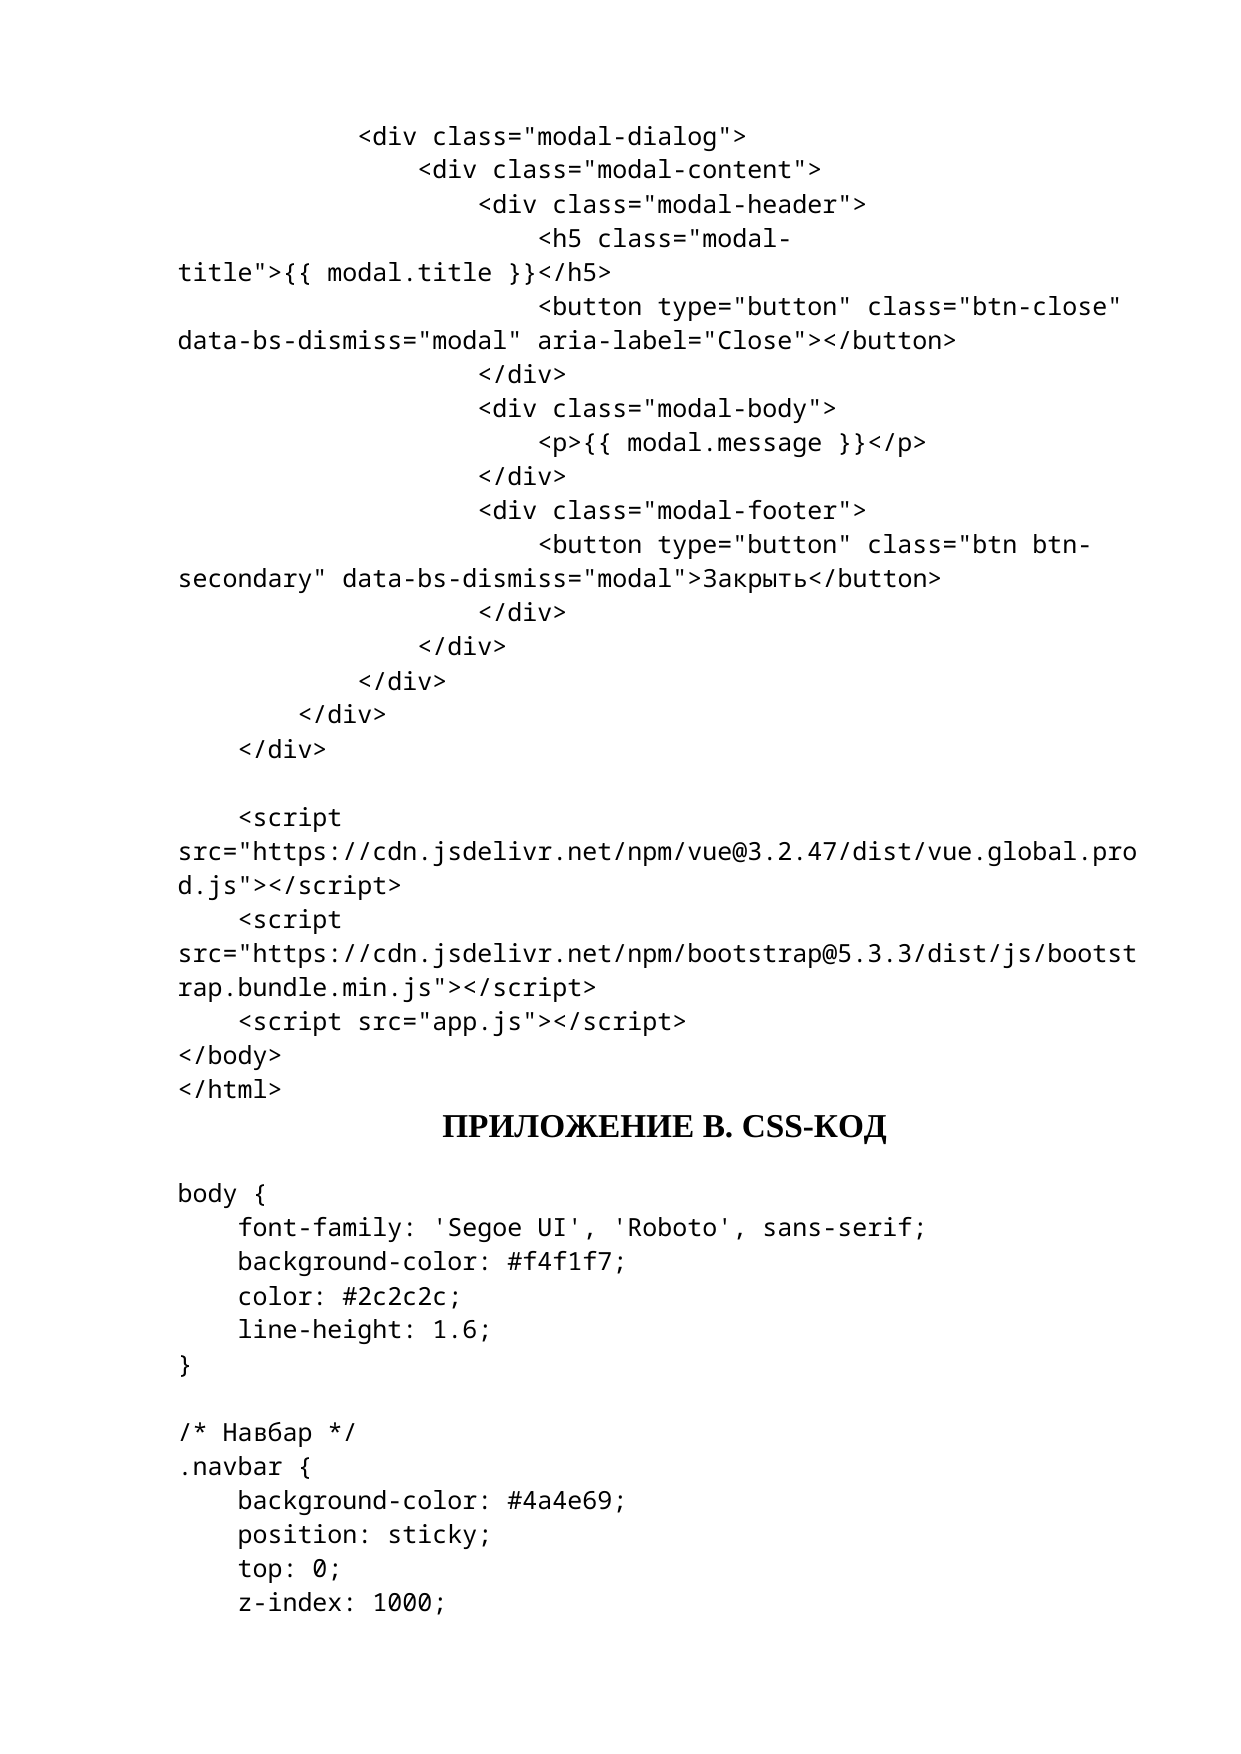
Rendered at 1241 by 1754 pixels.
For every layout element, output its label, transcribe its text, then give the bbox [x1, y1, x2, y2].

text </body> [177, 1038, 1152, 1072]
text background-color: #4a4e69; [177, 1482, 1152, 1517]
text .navbar { [177, 1448, 1152, 1482]
text font-family: 'Segoe UI', 'Roboto', sans-serif; [177, 1210, 1152, 1244]
text color: #2c2c2c; [177, 1278, 1152, 1312]
text </div> [177, 459, 1152, 493]
text z-index: 1000; [177, 1585, 1152, 1619]
text <div class="modal-footer"> [177, 493, 1152, 527]
text /* Навбар */ [177, 1414, 1152, 1448]
text </div> [177, 663, 1152, 697]
text <div class="modal-body"> [177, 391, 1152, 425]
text position: sticky; [177, 1517, 1152, 1551]
text </div> [177, 697, 1152, 731]
text </div> [177, 357, 1152, 391]
text <h5 class="modal-title">{{ modal.title }}</h5> [177, 220, 1152, 288]
text </html> [177, 1072, 1152, 1106]
text <p>{{ modal.message }}</p> [177, 425, 1152, 459]
text } [177, 1346, 1152, 1380]
text </div> [177, 629, 1152, 663]
text <script src="app.js"></script> [177, 1004, 1152, 1038]
text top: 0; [177, 1551, 1152, 1585]
text <script src="https://cdn.jsdelivr.net/npm/vue@3.2.47/dist/vue.global.prod.js"></script> [177, 799, 1152, 902]
text </div> [177, 595, 1152, 629]
text <button type="button" class="btn-close" data-bs-dismiss="modal" aria-label="Close"></button> [177, 288, 1152, 357]
text body { [177, 1176, 1152, 1210]
text <script src="https://cdn.jsdelivr.net/npm/bootstrap@5.3.3/dist/js/bootstrap.bundle.min.js"></script> [177, 902, 1152, 1004]
subtitle Приложение В. CSS-код [177, 1106, 1152, 1144]
text <div class="modal-header"> [177, 186, 1152, 220]
text <div class="modal-content"> [177, 152, 1152, 186]
text <button type="button" class="btn btn-secondary" data-bs-dismiss="modal">Закрыть</button> [177, 527, 1152, 595]
text <div class="modal-dialog"> [177, 118, 1152, 152]
text </div> [177, 731, 1152, 765]
text background-color: #f4f1f7; [177, 1244, 1152, 1278]
text line-height: 1.6; [177, 1312, 1152, 1346]
